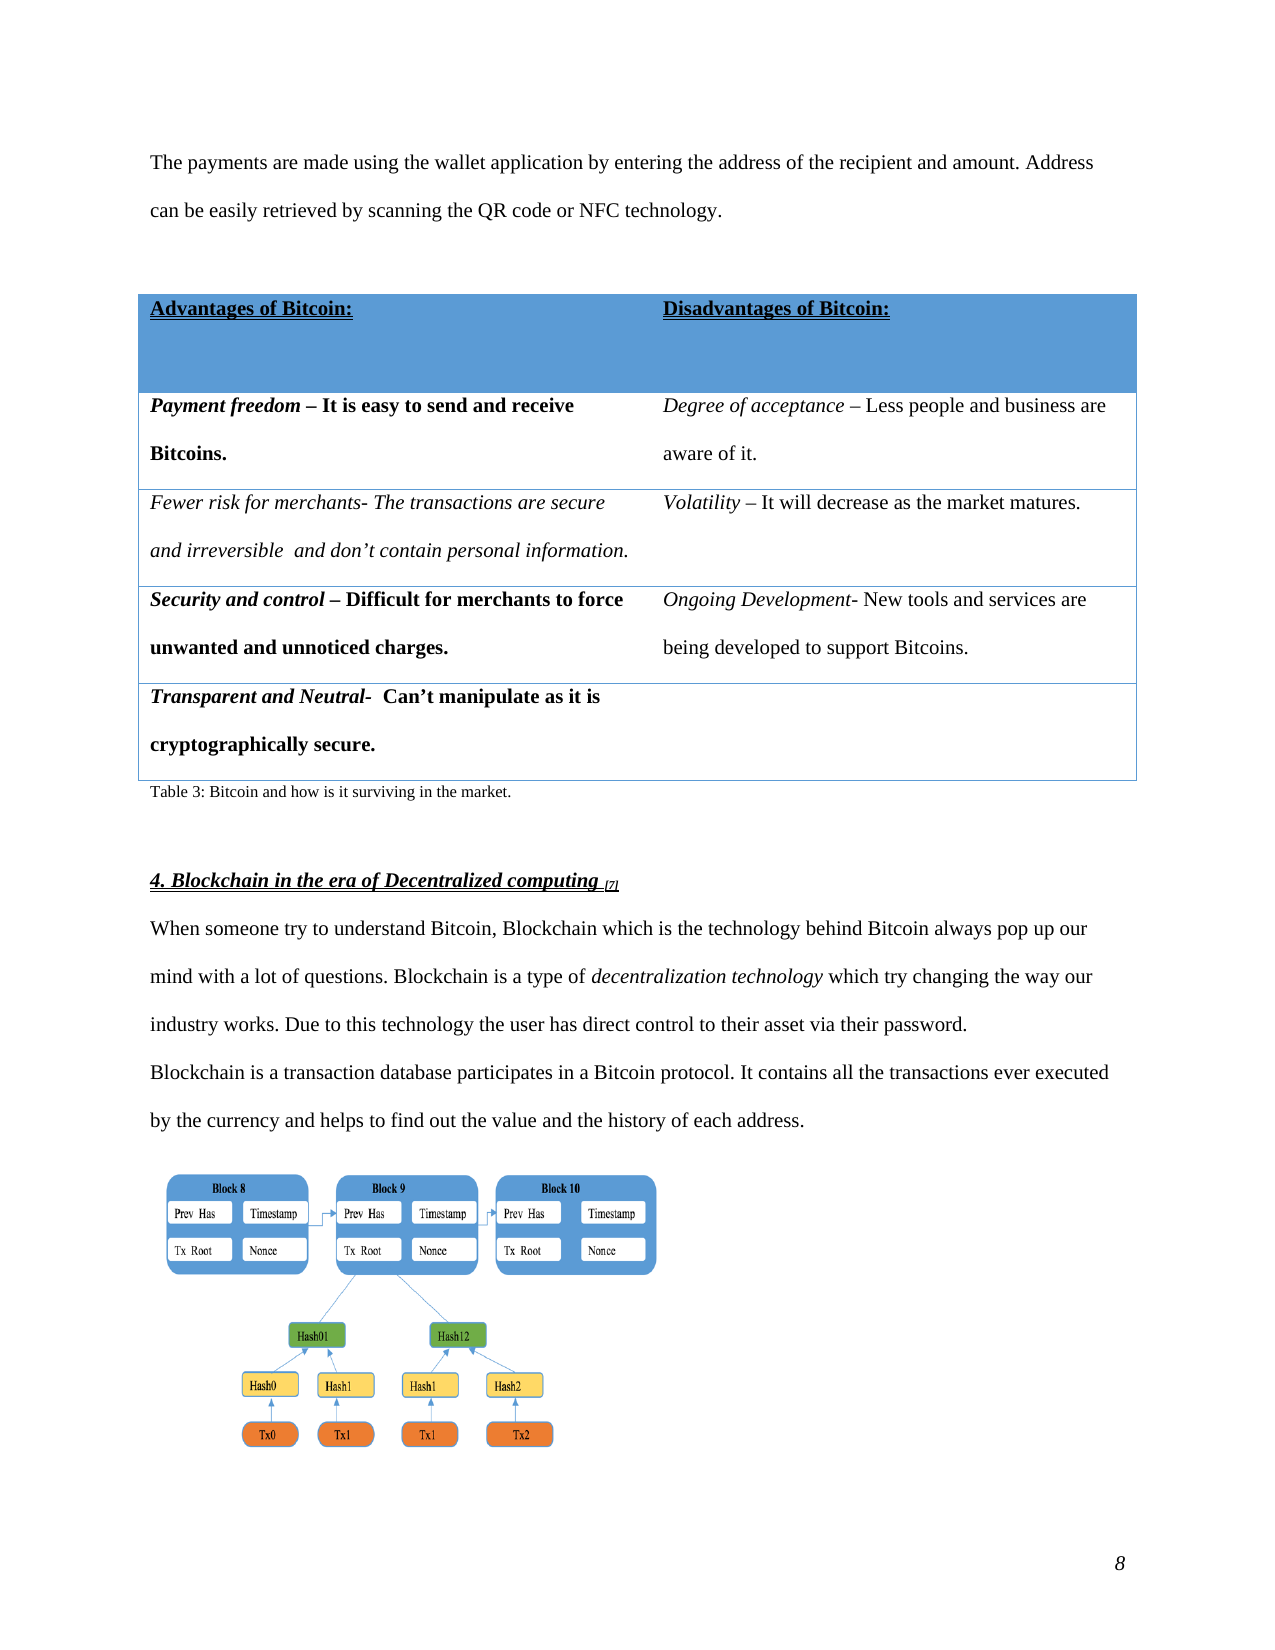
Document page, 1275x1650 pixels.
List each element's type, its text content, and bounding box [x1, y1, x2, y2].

table_cell Fewer risk for merchants- The transactions are secure and irreversible and don’t contain personal information. [139, 490, 652, 586]
table_cell Volatility – It will decrease as the market matures. [652, 490, 1136, 586]
text 4. Blockchain in the era of Decentralized computing [7] [150, 868, 1125, 892]
text When someone try to understand Bitcoin, Blockchain which is the technology behind Bitcoin always pop up our mind with a lot of questions. Blockchain is a type of decentralization technology which try changing the way our industry works. Due to this technology the user has direct control to their asset via their password. [150, 916, 1125, 1036]
table_header Disadvantages of Bitcoin: [652, 295, 1136, 392]
text The payments are made using the wallet application by entering the address of the recipient and amount. Address can be easily retrieved by scanning the QR code or NFC technology. [150, 150, 1125, 222]
table_cell [652, 684, 1136, 780]
text Table 3: Bitcoin and how is it surviving in the market. [150, 781, 1125, 801]
table_header Advantages of Bitcoin: [139, 295, 652, 392]
picture [150, 1156, 665, 1457]
table_cell Transparent and Neutral- Can’t manipulate as it is cryptographically secure. [139, 684, 652, 780]
table_cell Payment freedom – It is easy to send and receive Bitcoins. [139, 393, 652, 489]
table_cell Security and control – Difficult for merchants to force unwanted and unnoticed charges. [139, 587, 652, 683]
table_cell Ongoing Development- New tools and services are being developed to support Bitcoins. [652, 587, 1136, 683]
text Blockchain is a transaction database participates in a Bitcoin protocol. It contains all the transactions ever executed by the currency and helps to find out the value and the history of each address. [150, 1060, 1125, 1132]
table_cell Degree of acceptance – Less people and business are aware of it. [652, 393, 1136, 489]
